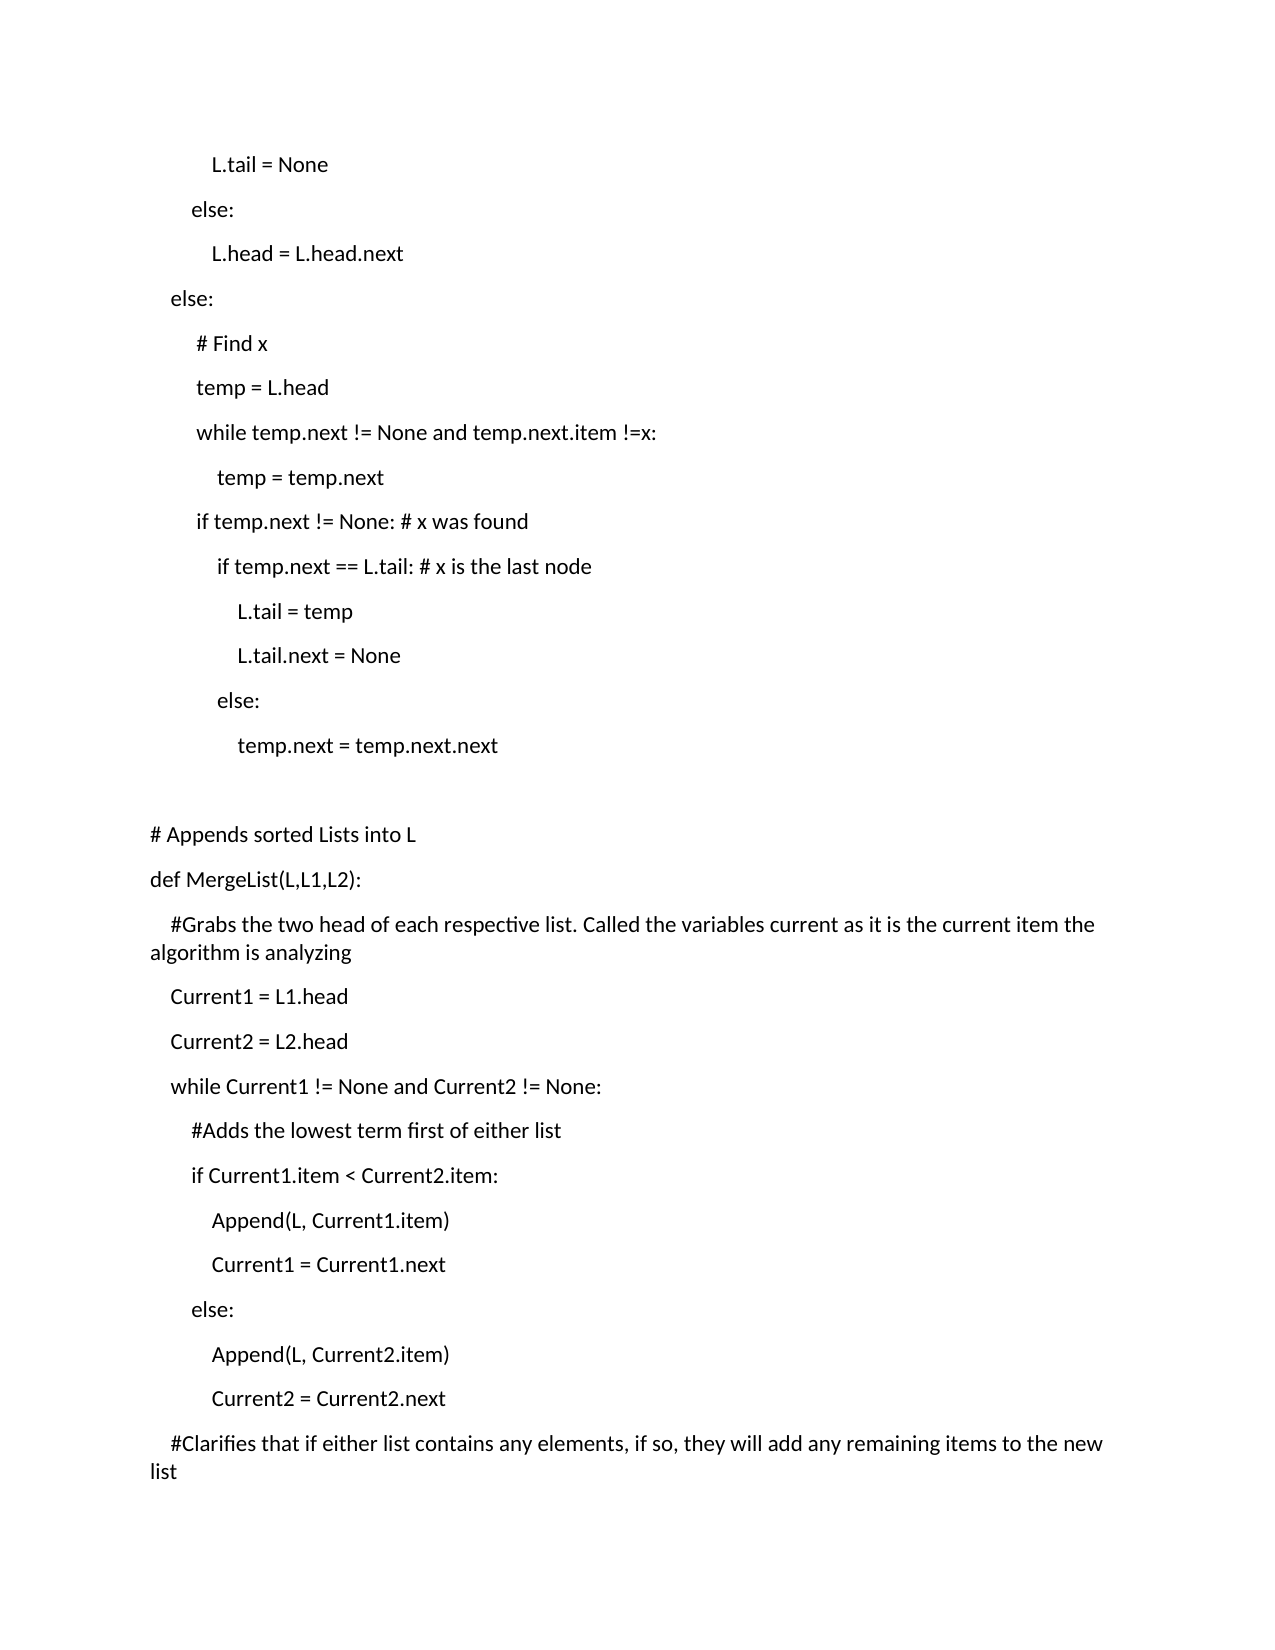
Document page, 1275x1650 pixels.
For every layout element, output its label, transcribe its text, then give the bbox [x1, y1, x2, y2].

text def MergeList(L,L1,L2): [150, 865, 1125, 893]
text if temp.next == L.tail: # x is the last node [150, 552, 1125, 580]
text # Find x [150, 329, 1125, 357]
text else: [150, 284, 1125, 312]
text Current2 = Current2.next [150, 1384, 1125, 1413]
text L.tail.next = None [150, 642, 1125, 669]
text #Clarifies that if either list contains any elements, if so, they will add any remaining items to the new list [150, 1429, 1125, 1485]
text Append(L, Current2.item) [150, 1340, 1125, 1368]
text L.head = L.head.next [150, 239, 1125, 267]
text if temp.next != None: # x was found [150, 507, 1125, 536]
text Current1 = L1.head [150, 982, 1125, 1010]
text else: [150, 686, 1125, 714]
text Current1 = Current1.next [150, 1251, 1125, 1278]
text # Appends sorted Lists into L [150, 820, 1125, 848]
text while Current1 != None and Current2 != None: [150, 1072, 1125, 1100]
text temp.next = temp.next.next [150, 731, 1125, 759]
text L.tail = temp [150, 597, 1125, 625]
text #Grabs the two head of each respective list. Called the variables current as it is the current item the algorithm is analyzing [150, 910, 1125, 966]
text while temp.next != None and temp.next.item !=x: [150, 418, 1125, 446]
text else: [150, 1295, 1125, 1323]
text Append(L, Current1.item) [150, 1206, 1125, 1234]
text else: [150, 195, 1125, 223]
text if Current1.item < Current2.item: [150, 1161, 1125, 1189]
text Current2 = L2.head [150, 1027, 1125, 1055]
text temp = L.head [150, 373, 1125, 401]
text #Adds the lowest term first of either list [150, 1116, 1125, 1144]
text L.tail = None [150, 150, 1125, 178]
text temp = temp.next [150, 463, 1125, 491]
